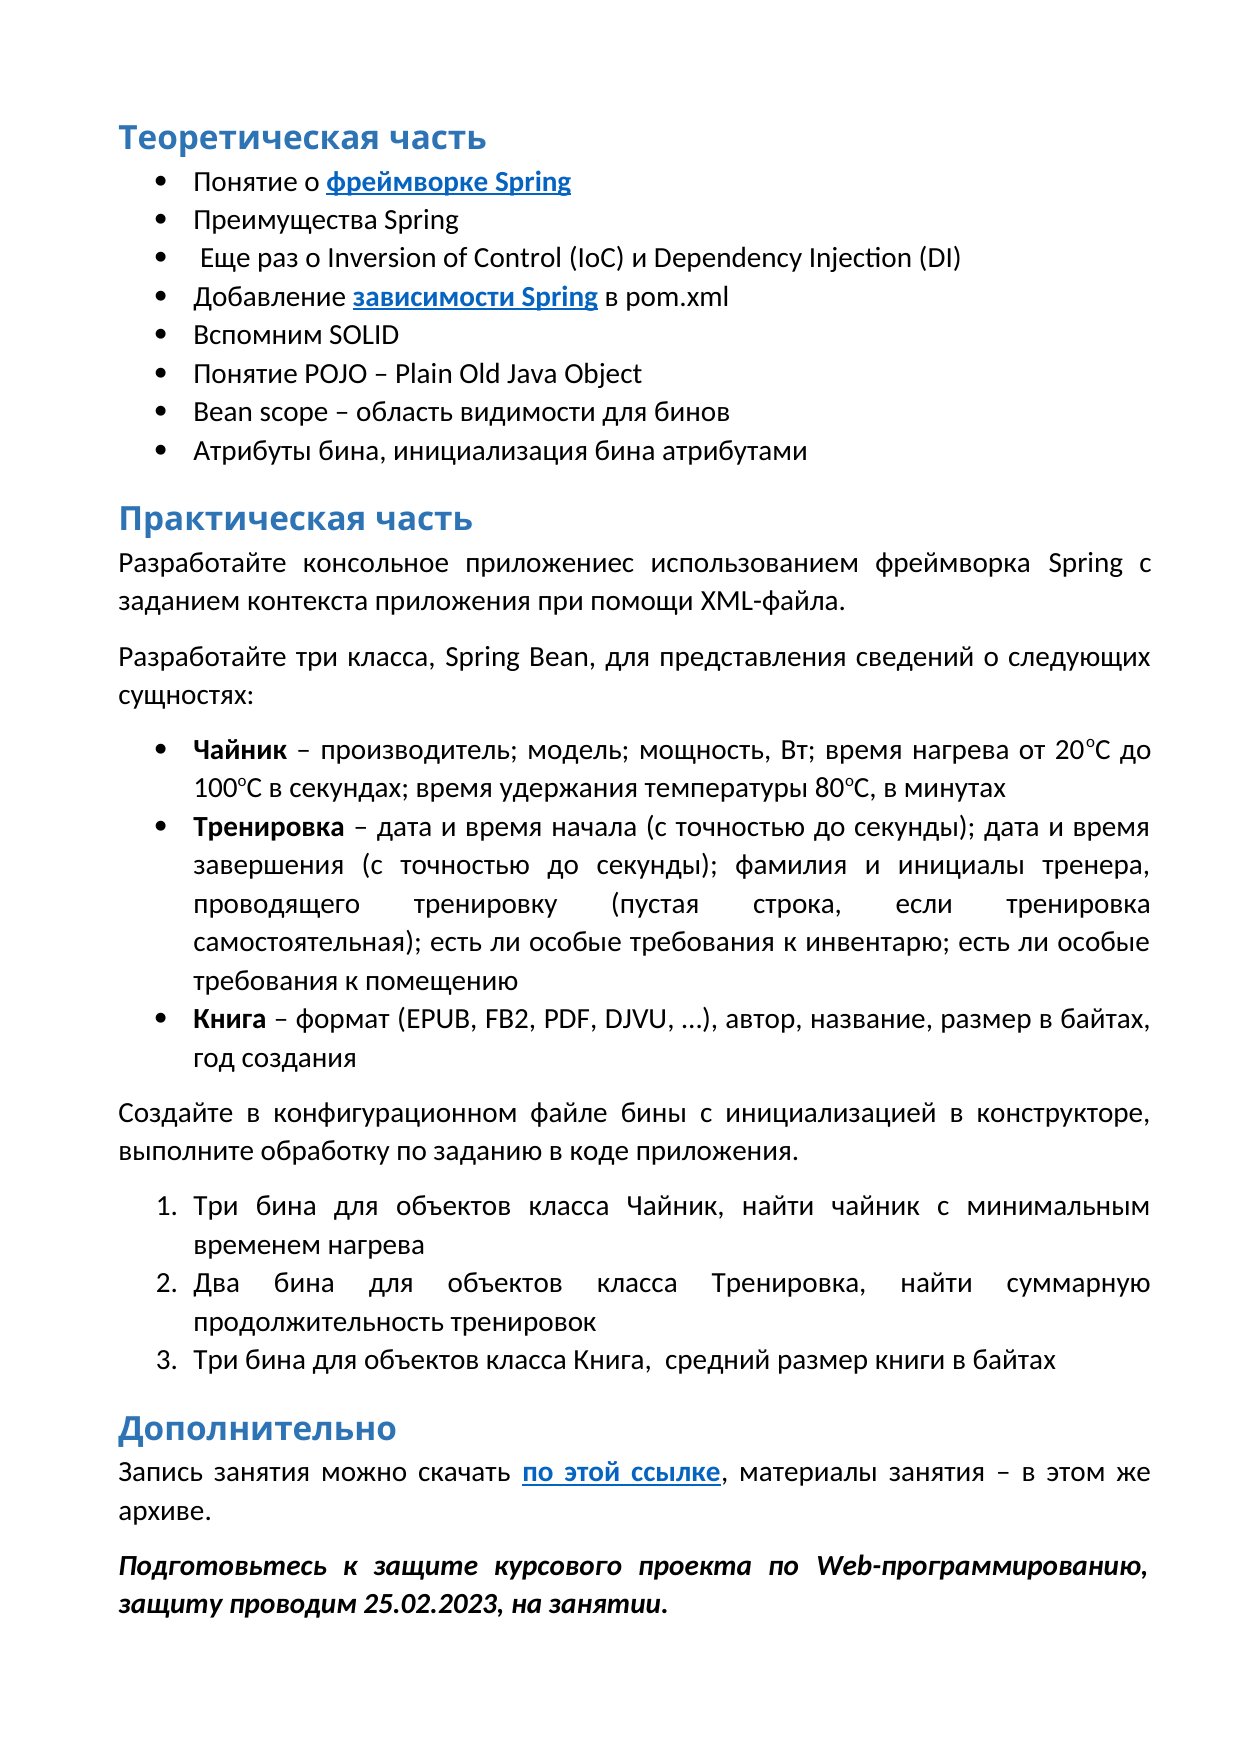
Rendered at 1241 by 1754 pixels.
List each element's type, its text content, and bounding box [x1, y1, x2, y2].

subtitle Дополнительно [118, 1404, 1152, 1450]
subtitle Практическая часть [118, 495, 1152, 541]
list Два бина для объектов класса Тренировка, найти суммарную продолжительность тренировок [156, 1264, 1152, 1338]
list Еще раз о Inversion of Control (IoC) и Dependency Injection (DI) [156, 239, 1152, 275]
list Три бина для объектов класса Книга, средний размер книги в байтах [156, 1341, 1152, 1377]
list Bean scope – область видимости для бинов [156, 393, 1152, 429]
list Три бина для объектов класса Чайник, найти чайник с минимальным временем нагрева [156, 1187, 1152, 1261]
list Понятие POJO – Plain Old Java Object [156, 355, 1152, 390]
list Тренировка – дата и время начала (с точностью до секунды); дата и время завершения (с точностью до секунды); фамилия и инициалы тренера, проводящего тренировку (пустая строка, если тренировка самостоятельная); есть ли особые требования к инвентарю; есть ли особые требования к помещению [156, 808, 1152, 997]
list Чайник – производитель; модель; мощность, Вт; время нагрева от 20оС до 100оС в секундах; время удержания температуры 80оС, в минутах [156, 731, 1152, 805]
list Добавление зависимости Spring в pom.xml [156, 278, 1152, 313]
text Запись занятия можно скачать по этой ссылке, материалы занятия – в этом же архиве. [118, 1453, 1152, 1527]
text Подготовьтесь к защите курсового проекта по Web-программированию, защиту проводим 25.02.2023, на занятии. [118, 1547, 1152, 1621]
text Разработайте три класса, Spring Bean, для представления сведений о следующих сущностях: [118, 638, 1152, 712]
subtitle Теоретическая часть [118, 114, 1152, 159]
list Книга – формат (EPUB, FB2, PDF, DJVU, …), автор, название, размер в байтах, год создания [156, 1000, 1152, 1074]
list Вспомним SOLID [156, 316, 1152, 352]
text Разработайте консольное приложениес использованием фреймворка Spring с заданием контекста приложения при помощи XML-файла. [118, 544, 1152, 618]
list Атрибуты бина, инициализация бина атрибутами [156, 432, 1152, 467]
text Создайте в конфигурационном файле бины с инициализацией в конструкторе, выполните обработку по заданию в коде приложения. [118, 1094, 1152, 1168]
list Понятие о фреймворке Spring [156, 163, 1152, 198]
list Преимущества Spring [156, 201, 1152, 237]
